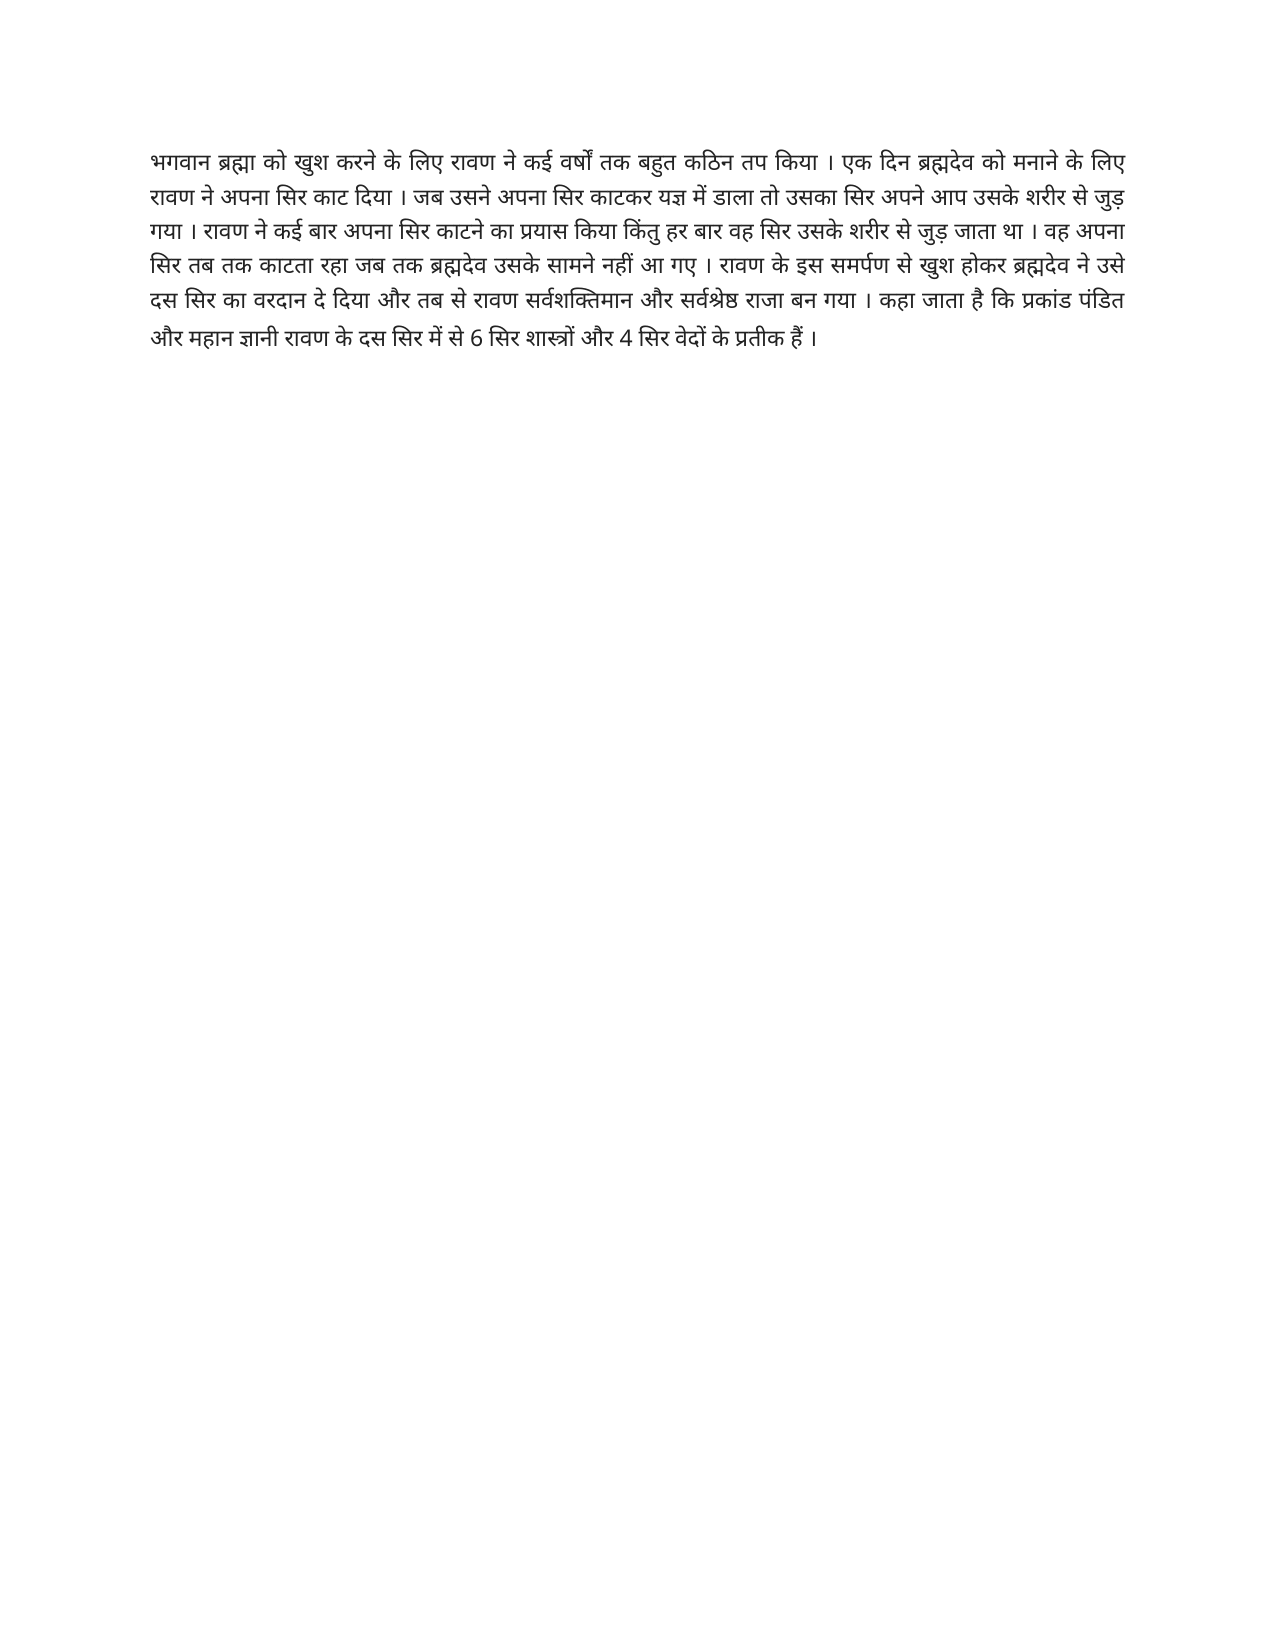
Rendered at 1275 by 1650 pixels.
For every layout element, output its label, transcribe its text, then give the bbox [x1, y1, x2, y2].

text भगवान ब्रह्मा को खुश करने के लिए रावण ने कई वर्षों तक बहुत कठिन तप किया । एक दिन ब्रह्मदेव को मनाने के लिए रावण ने अपना सिर काट दिया । जब उसने अपना सिर काटकर यज्ञ में डाला तो उसका सिर अपने आप उसके शरीर से जुड़ गया । रावण ने कई बार अपना सिर काटने का प्रयास किया किंतु हर बार वह सिर उसके शरीर से जुड़ जाता था । वह अपना सिर तब तक काटता रहा जब तक ब्रह्मदेव उसके सामने नहीं आ गए । रावण के इस समर्पण से खुश होकर ब्रह्मदेव ने उसे दस सिर का वरदान दे दिया और तब से रावण सर्वशक्तिमान और सर्वश्रेष्ठ राजा बन गया । कहा जाता है कि प्रकांड पंडित और महान ज्ञानी रावण के दस सिर में से 6 सिर शास्त्रों और 4 सिर वेदों के प्रतीक हैं । [150, 317, 1125, 356]
